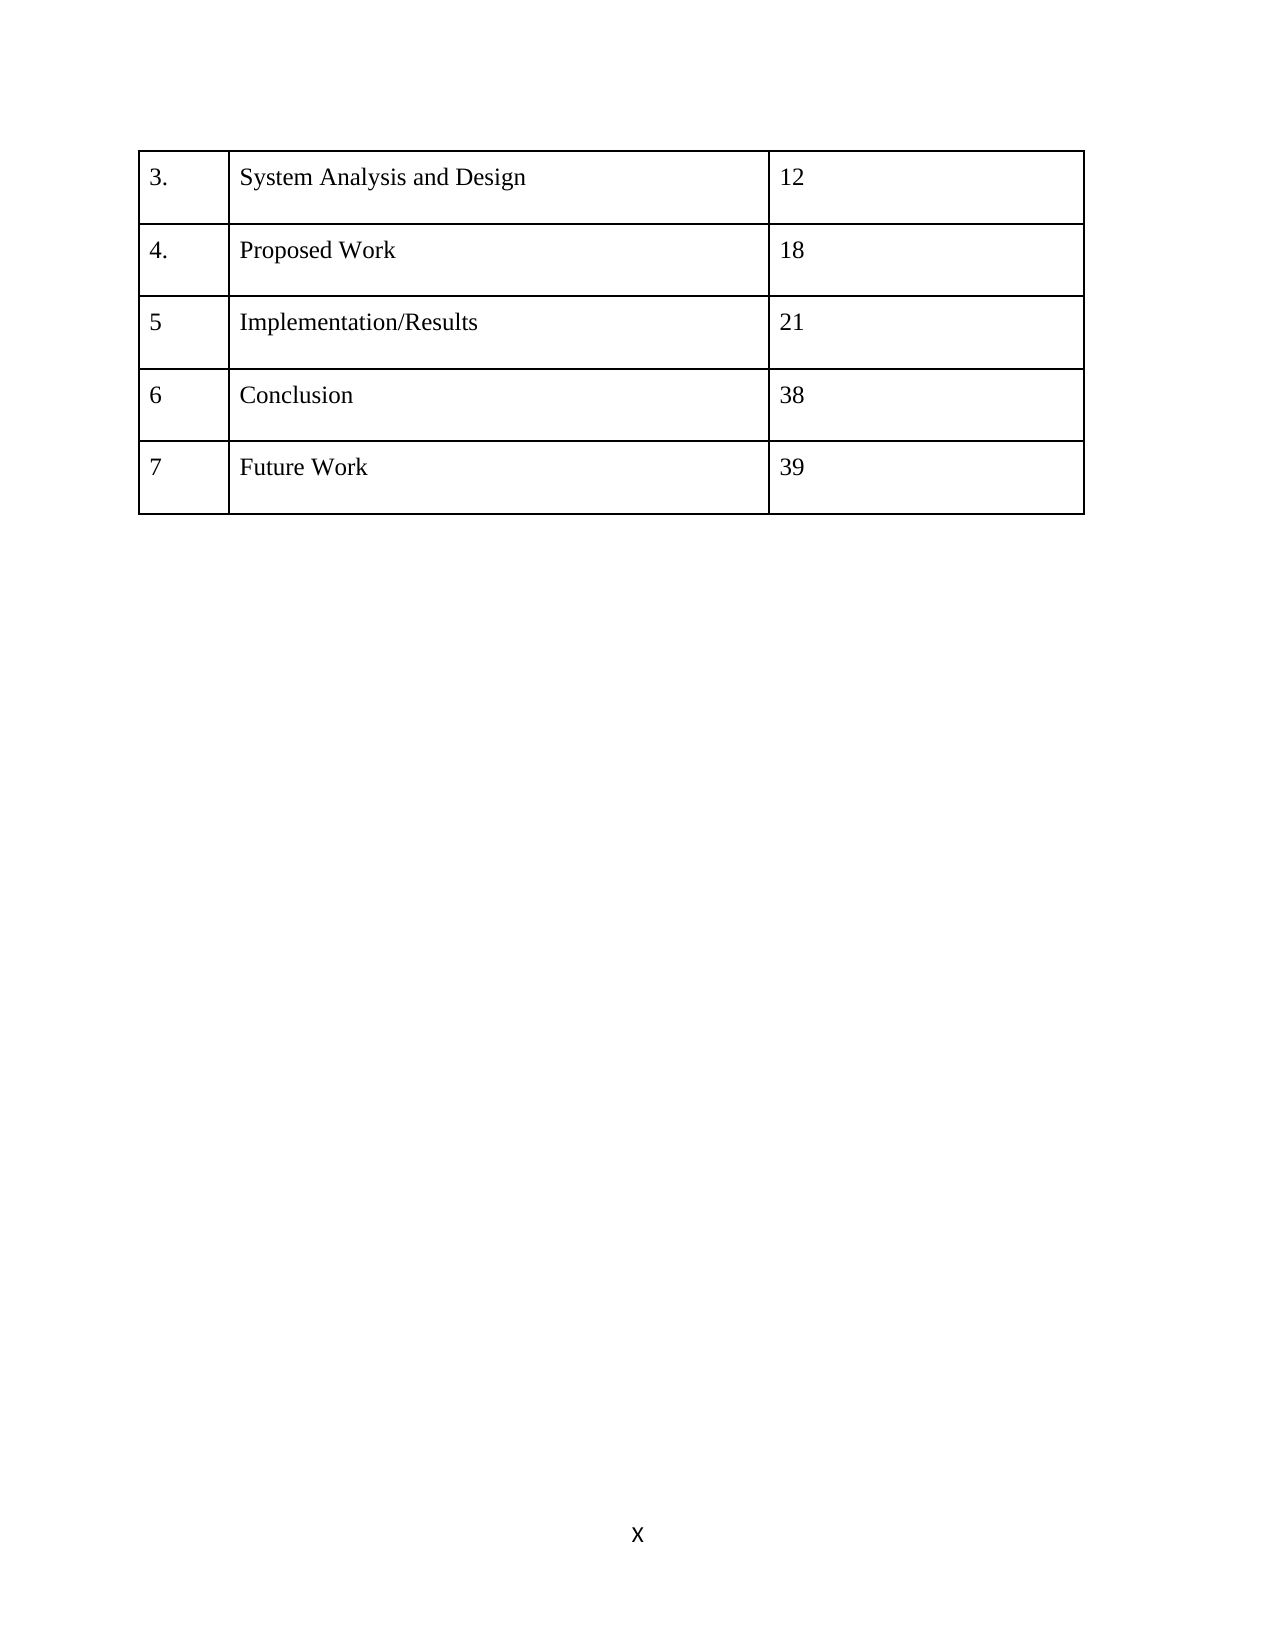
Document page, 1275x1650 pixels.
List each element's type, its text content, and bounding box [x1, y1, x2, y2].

table_cell 38 [770, 370, 1083, 440]
table_cell Conclusion [230, 370, 768, 440]
table_cell 12 [770, 152, 1083, 222]
table_cell 21 [770, 297, 1083, 367]
table_cell 5 [140, 297, 228, 367]
table_cell 39 [770, 442, 1083, 512]
table_cell 18 [770, 225, 1083, 295]
table_cell System Analysis and Design [230, 152, 768, 222]
table_cell 6 [140, 370, 228, 440]
table_cell Implementation/Results [230, 297, 768, 367]
table_cell Proposed Work [230, 225, 768, 295]
table_cell 3. [140, 152, 228, 222]
table_cell 7 [140, 442, 228, 512]
table_cell 4. [140, 225, 228, 295]
table_cell Future Work [230, 442, 768, 512]
